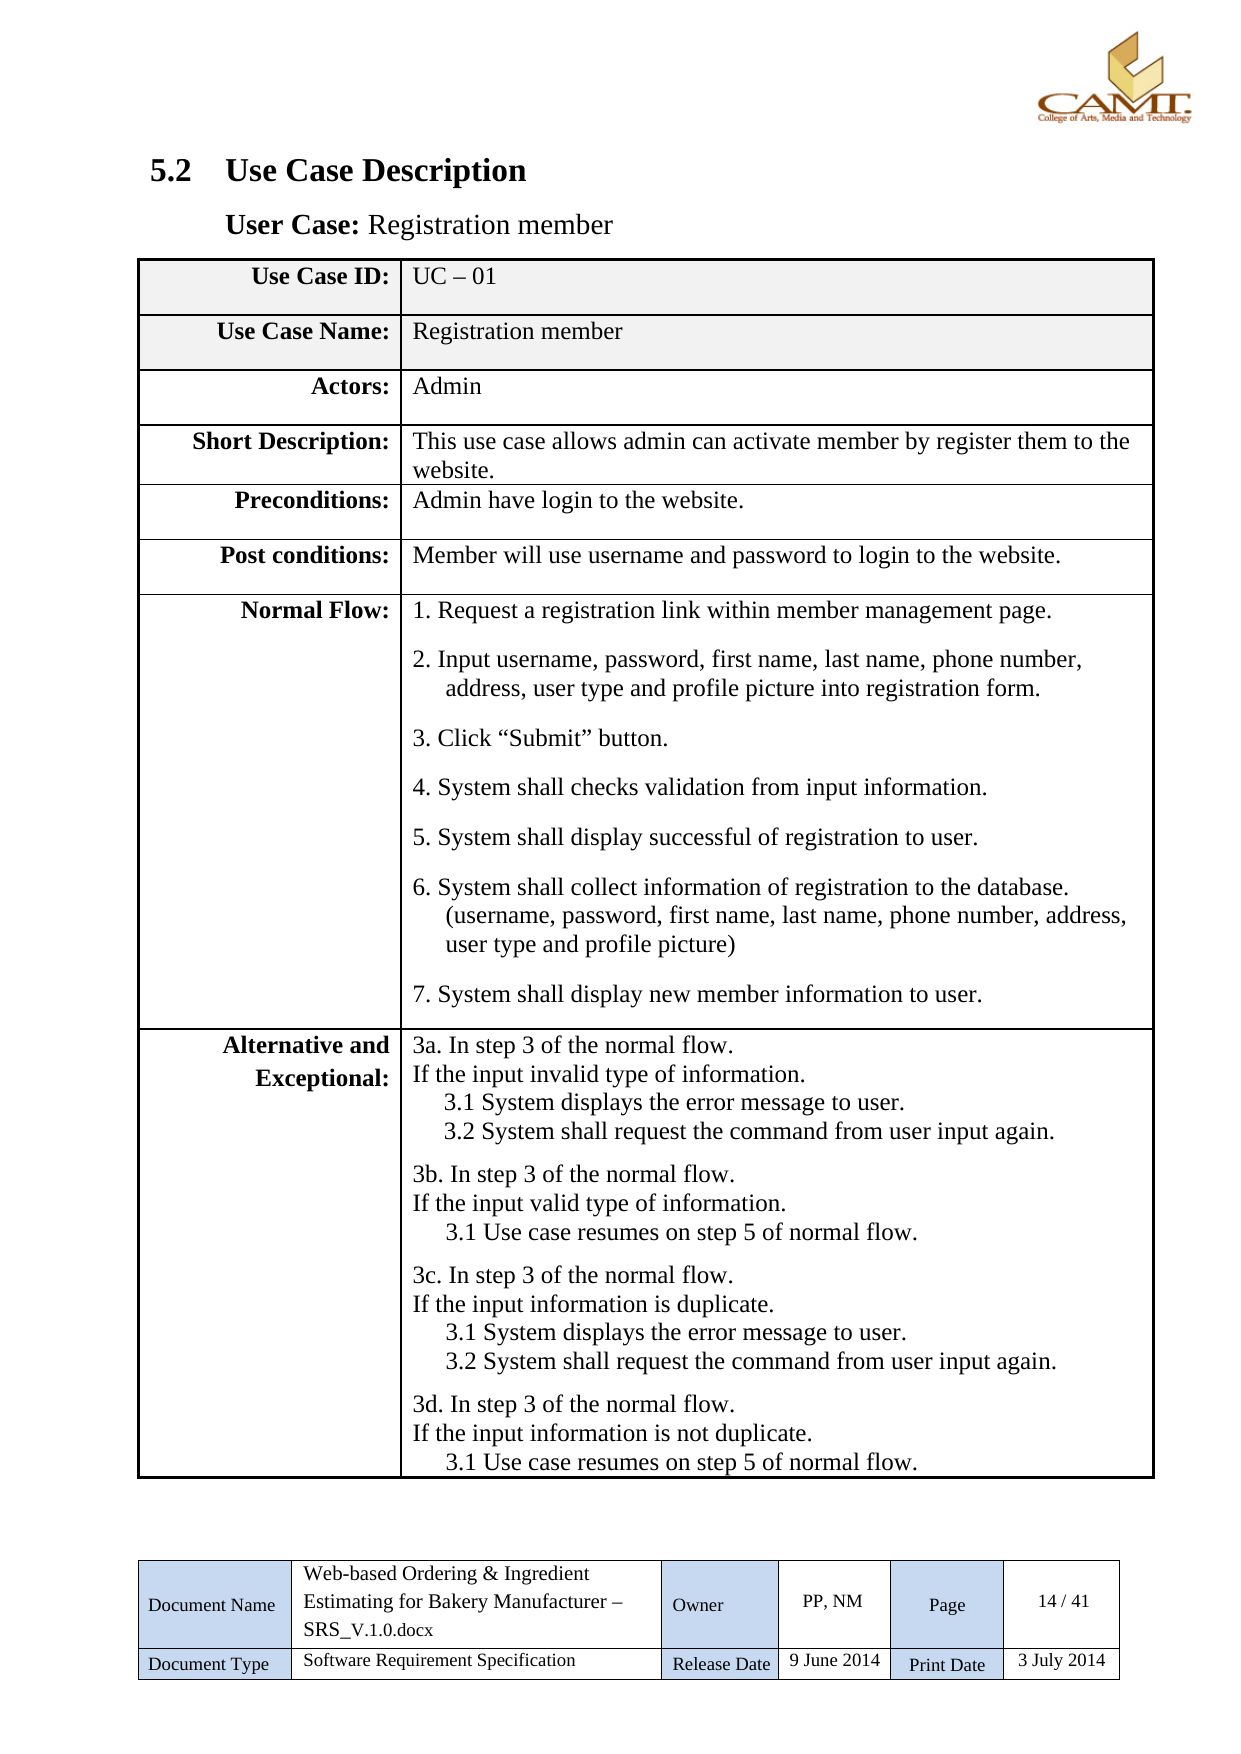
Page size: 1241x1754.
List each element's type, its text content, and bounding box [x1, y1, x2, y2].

table_cell Post conditions: [140, 540, 400, 593]
table_cell Admin [402, 371, 1152, 424]
subtitle 5.2 Use Case Description [150, 150, 1090, 188]
table_cell Preconditions: [140, 485, 400, 538]
table_cell 1. Request a registration link within member management page. 2. Input username, password, first name, last name, phone number, address, user type and profile picture into registration form. 3. Click “Submit” button. 4. System shall checks validation from input information. 5. System shall display successful of registration to user. 6. System shall collect information of registration to the database. (username, password, first name, last name, phone number, address, user type and profile picture) 7. System shall display new member information to user. [402, 595, 1152, 1028]
table_cell Registration member [402, 316, 1152, 369]
table_cell This use case allows admin can activate member by register them to the website. [402, 426, 1152, 483]
table_cell Admin have login to the website. [402, 485, 1152, 538]
table_cell Actors: [140, 371, 400, 424]
table_cell Normal Flow: [140, 595, 400, 1028]
table_cell Short Description: [140, 426, 400, 483]
table_header Use Case ID: [140, 261, 400, 314]
picture [1029, 25, 1196, 125]
table_cell 3a. In step 3 of the normal flow. If the input invalid type of information. 3.1 System displays the error message to user. 3.2 System shall request the command from user input again. 3b. In step 3 of the normal flow. If the input valid type of information. 3.1 Use case resumes on step 5 of normal flow. 3c. In step 3 of the normal flow. If the input information is duplicate. 3.1 System displays the error message to user. 3.2 System shall request the command from user input again. 3d. In step 3 of the normal flow. If the input information is not duplicate. 3.1 Use case resumes on step 5 of normal flow. [402, 1030, 1152, 1476]
text User Case: Registration member [150, 207, 1090, 241]
table_cell Use Case Name: [140, 316, 400, 369]
table_cell Member will use username and password to login to the website. [402, 540, 1152, 593]
table_header UC – 01 [402, 261, 1152, 314]
table_cell Alternative and Exceptional: [140, 1030, 400, 1476]
